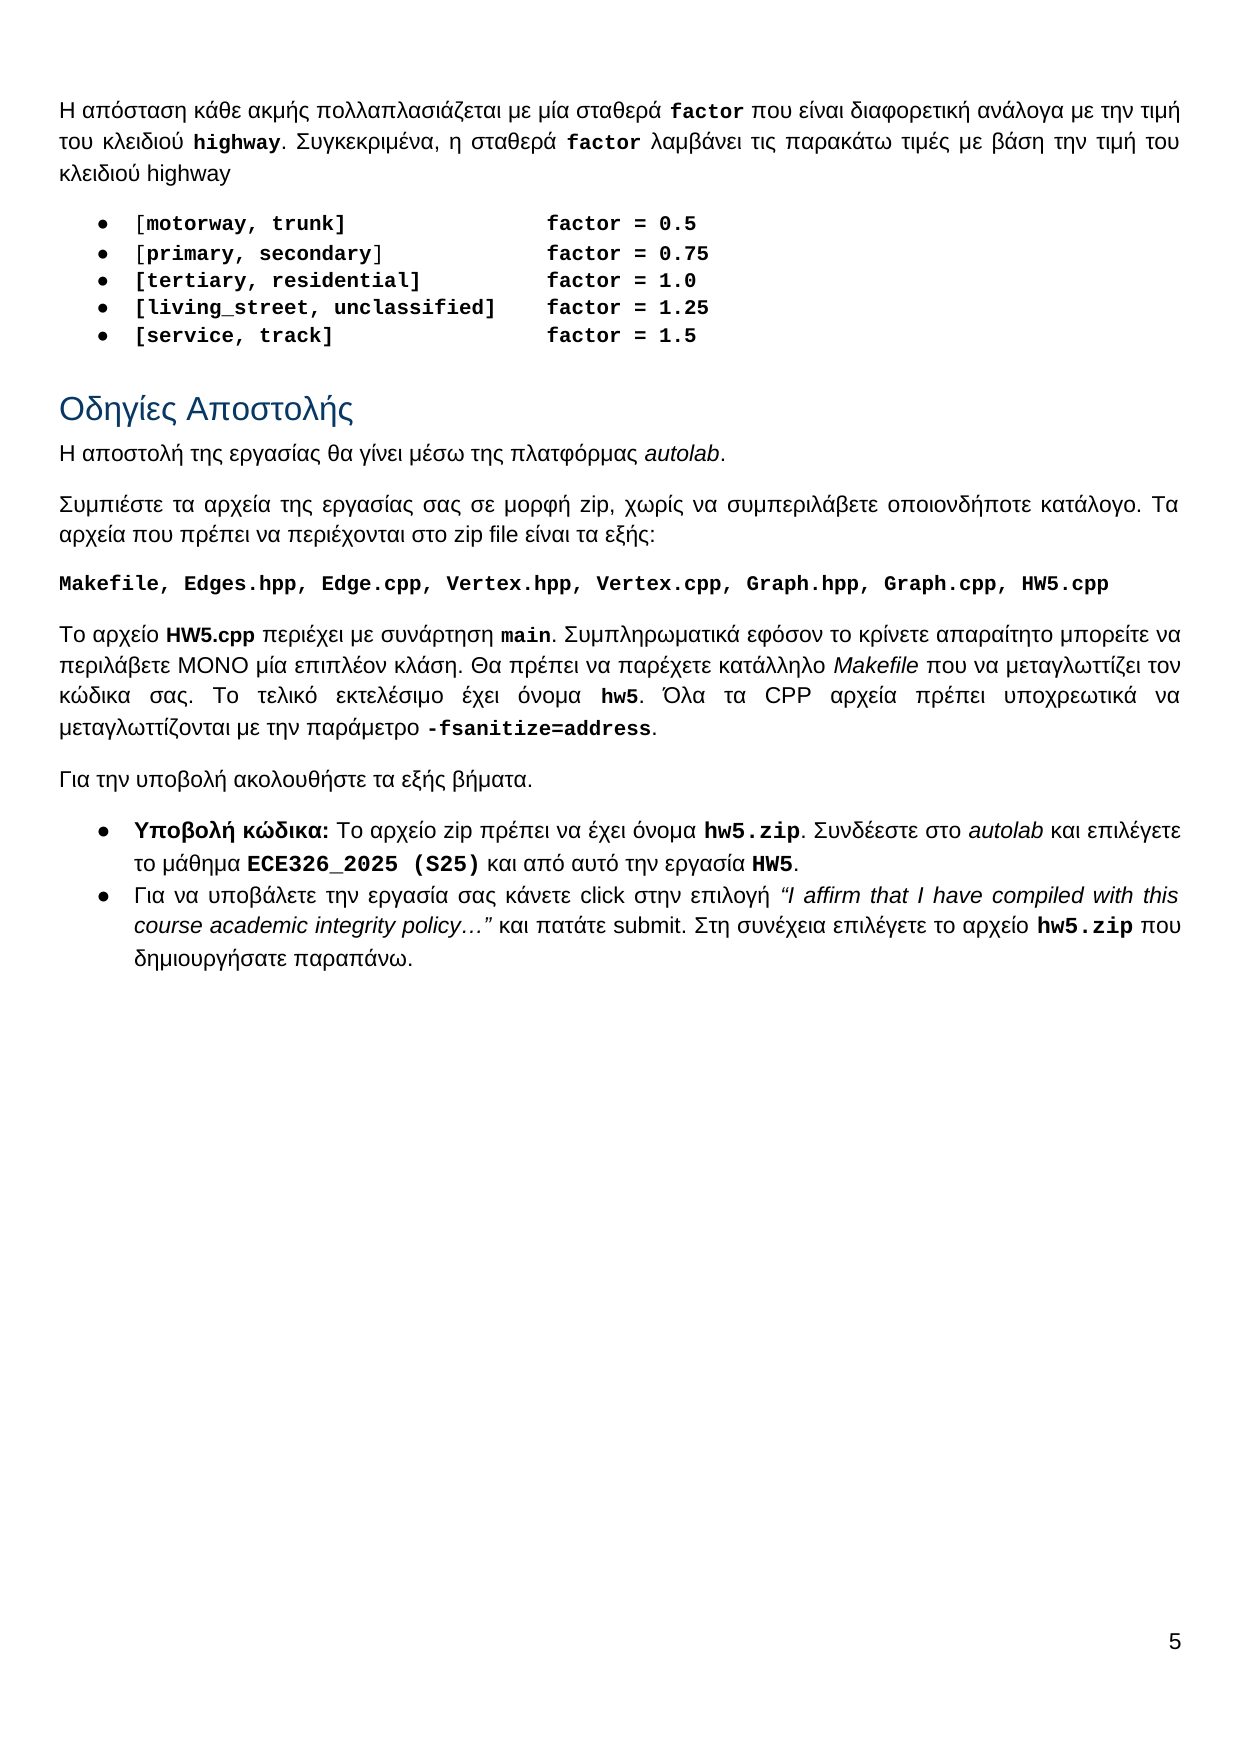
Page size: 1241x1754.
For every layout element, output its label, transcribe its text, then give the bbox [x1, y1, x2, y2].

text Η αποστολή της εργασίας θα γίνει μέσω της πλατφόρμας autolab. [59, 440, 1181, 467]
text Η απόσταση κάθε ακμής πολλαπλασιάζεται με μία σταθερά factor που είναι διαφορετική ανάλογα με την τιμή του κλειδιού highway. Συγκεκριμένα, η σταθερά factor λαμβάνει τις παρακάτω τιμές με βάση την τιμή του κλειδιού highway [59, 97, 1181, 186]
list [service, track] factor = 1.5 [96, 324, 1181, 348]
list [living_street, unclassified] factor = 1.25 [96, 297, 1181, 321]
subtitle Οδηγίες Αποστολής [59, 389, 1181, 428]
list Υποβολή κώδικα: Το αρχείο zip πρέπει να έχει όνομα hw5.zip. Συνδέεστε στο autolab και επιλέγετε το μάθημα ECE326_2025 (S25) και από αυτό την εργασία HW5. [96, 817, 1181, 878]
list [tertiary, residential] factor = 1.0 [96, 270, 1181, 294]
text Για την υποβολή ακολουθήστε τα εξής βήματα. [59, 766, 1181, 793]
text Συμπιέστε τα αρχεία της εργασίας σας σε μορφή zip, χωρίς να συμπεριλάβετε οποιονδήποτε κατάλογο. Τα αρχεία που πρέπει να περιέχονται στο zip file είναι τα εξής: [59, 491, 1181, 548]
list Για να υποβάλετε την εργασία σας κάνετε click στην επιλογή “I affirm that I have compiled with this course academic integrity policy…” και πατάτε submit. Στη συνέχεια επιλέγετε το αρχείο hw5.zip που δημιουργήσατε παραπάνω. [96, 882, 1181, 971]
text Makefile, Edges.hpp, Edge.cpp, Vertex.hpp, Vertex.cpp, Graph.hpp, Graph.cpp, HW5.cpp [59, 572, 1181, 596]
list [primary, secondary] factor = 0.75 [96, 241, 1181, 266]
text Το αρχείο HW5.cpp περιέχει με συνάρτηση main. Συμπληρωματικά εφόσον το κρίνετε απαραίτητο μπορείτε να περιλάβετε ΜΟΝΟ μία επιπλέον κλάση. Θα πρέπει να παρέχετε κατάλληλο Makefile που να μεταγλωττίζει τον κώδικα σας. Το τελικό εκτελέσιμο έχει όνομα hw5. Όλα τα CPP αρχεία πρέπει υποχρεωτικά να μεταγλωττίζονται με την παράμετρο -fsanitize=address. [59, 621, 1181, 742]
list [motorway, trunk] factor = 0.5 [96, 211, 1181, 237]
